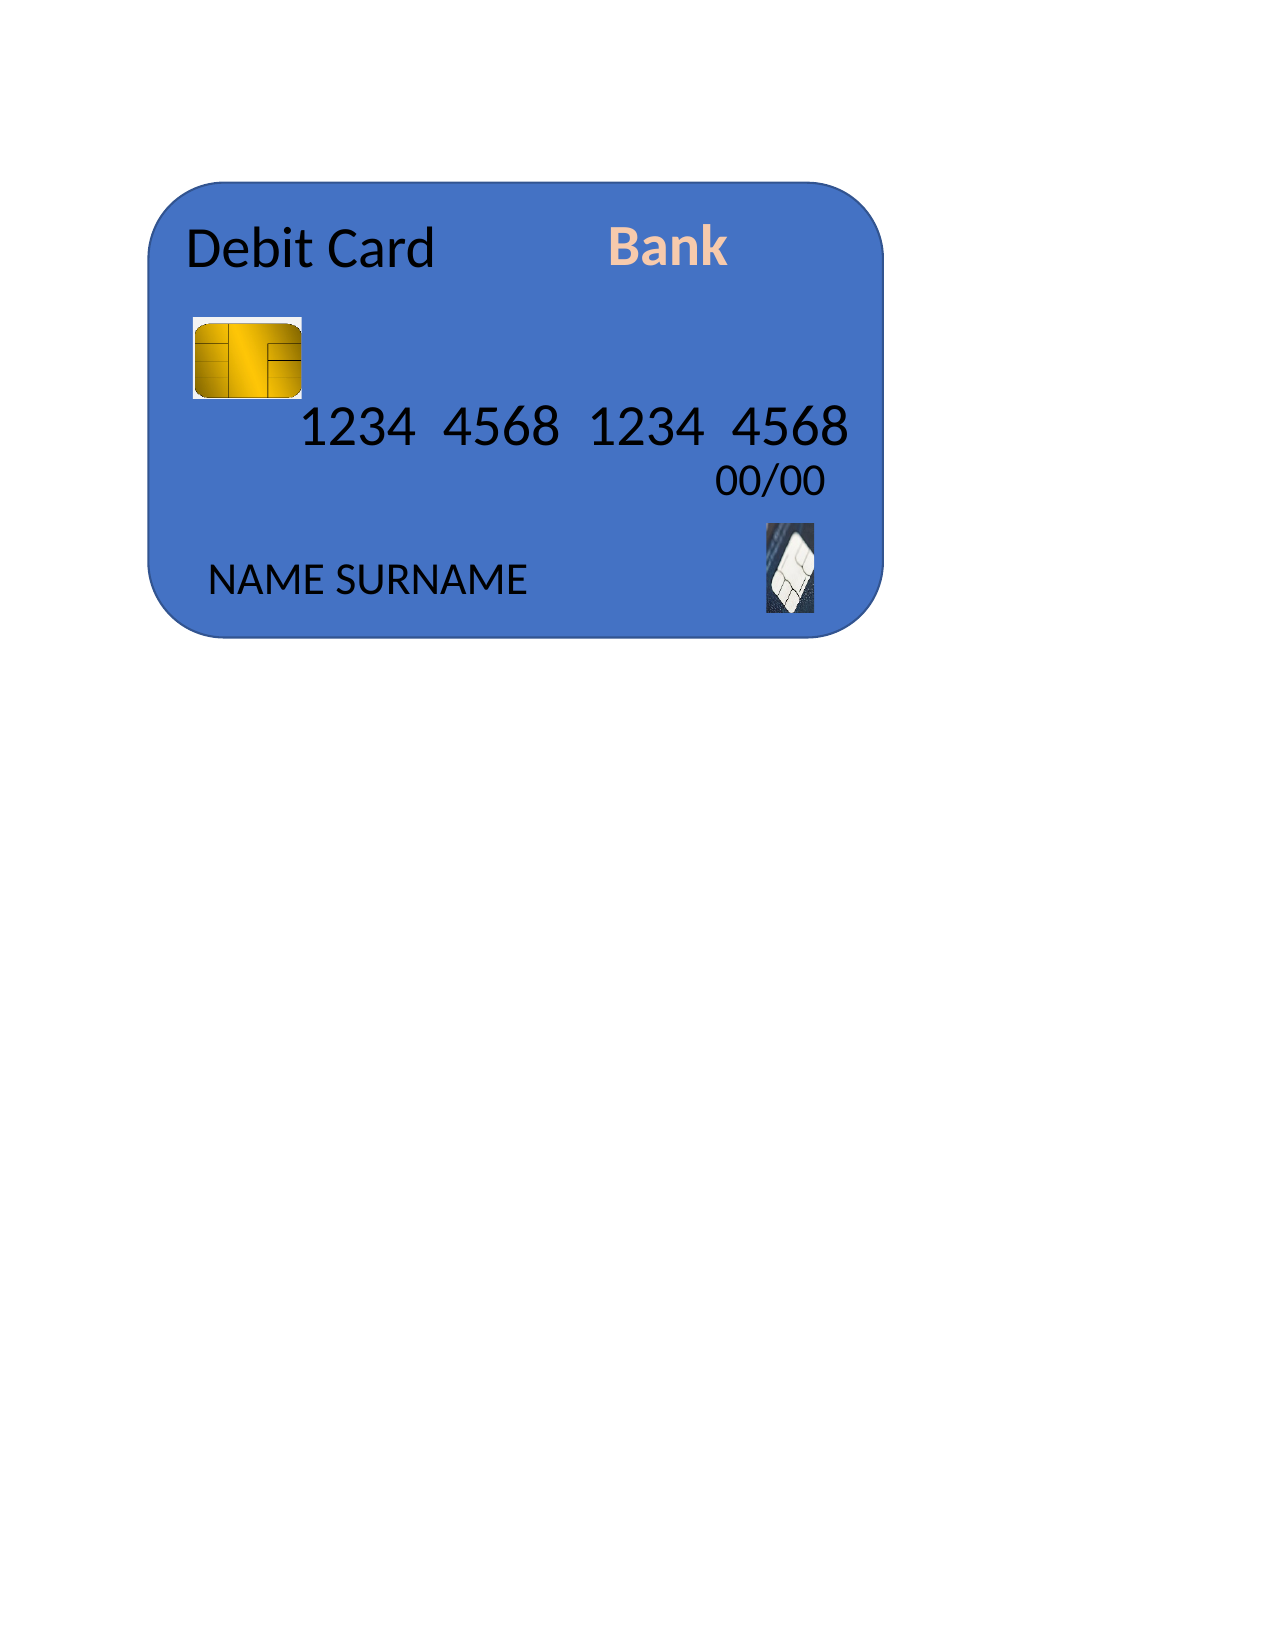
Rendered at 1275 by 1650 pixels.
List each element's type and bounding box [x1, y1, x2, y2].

picture [192, 317, 304, 402]
